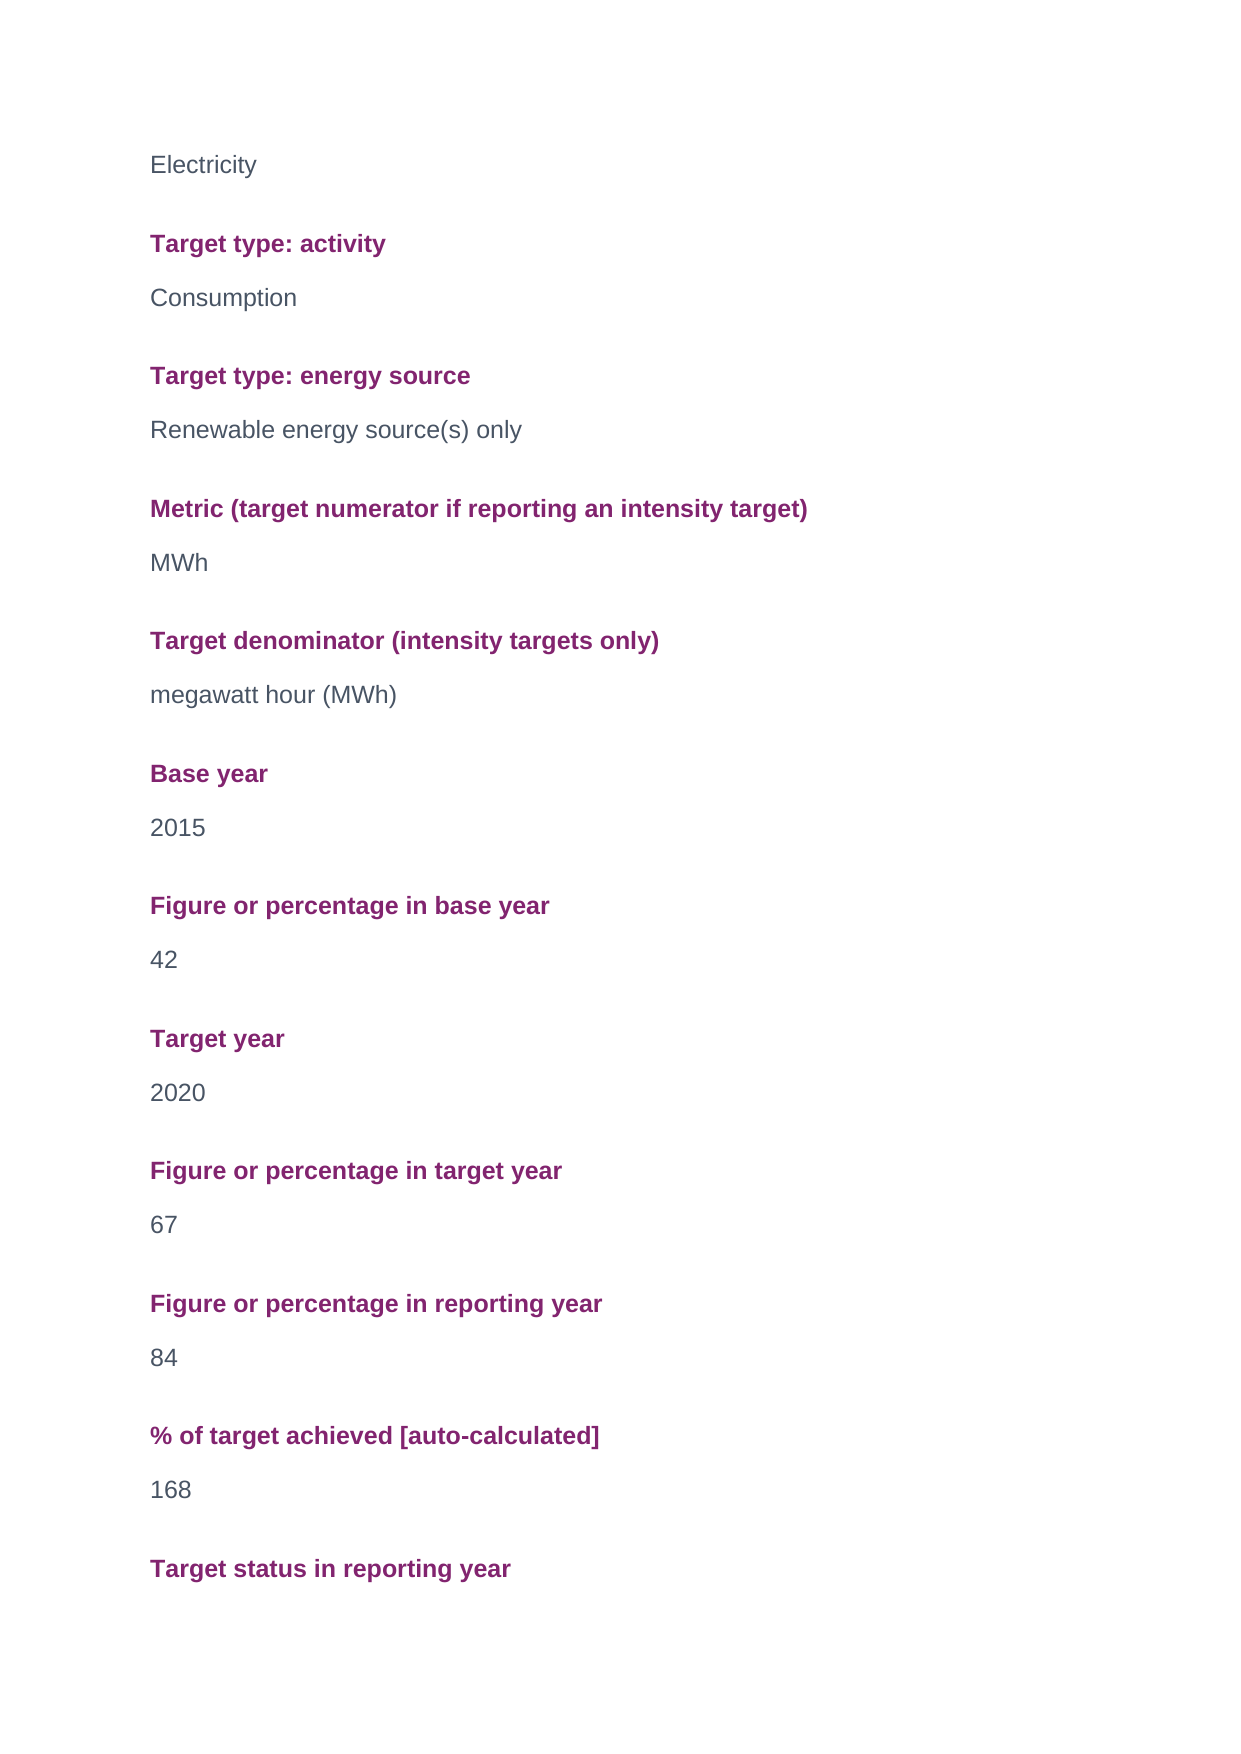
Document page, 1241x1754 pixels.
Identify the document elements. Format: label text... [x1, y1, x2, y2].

text 84 [150, 1342, 1090, 1371]
text 2015 [150, 812, 1090, 841]
text 2020 [150, 1077, 1090, 1106]
subtitle Target type: energy source [150, 361, 1090, 390]
subtitle Target year [150, 1024, 1090, 1052]
text Electricity [150, 150, 1090, 179]
text 67 [150, 1210, 1090, 1239]
text MWh [150, 547, 1090, 576]
text 168 [150, 1475, 1090, 1504]
subtitle Target status in reporting year [150, 1554, 1090, 1582]
subtitle Figure or percentage in base year [150, 891, 1090, 920]
subtitle Target type: activity [150, 229, 1090, 257]
text Consumption [150, 282, 1090, 311]
text megawatt hour (MWh) [150, 680, 1090, 709]
subtitle Figure or percentage in target year [150, 1156, 1090, 1185]
subtitle % of target achieved [auto-calculated] [150, 1421, 1090, 1450]
subtitle Target denominator (intensity targets only) [150, 626, 1090, 655]
text Renewable energy source(s) only [150, 415, 1090, 444]
subtitle Metric (target numerator if reporting an intensity target) [150, 494, 1090, 522]
subtitle Base year [150, 759, 1090, 787]
text 42 [150, 945, 1090, 974]
subtitle Figure or percentage in reporting year [150, 1289, 1090, 1317]
